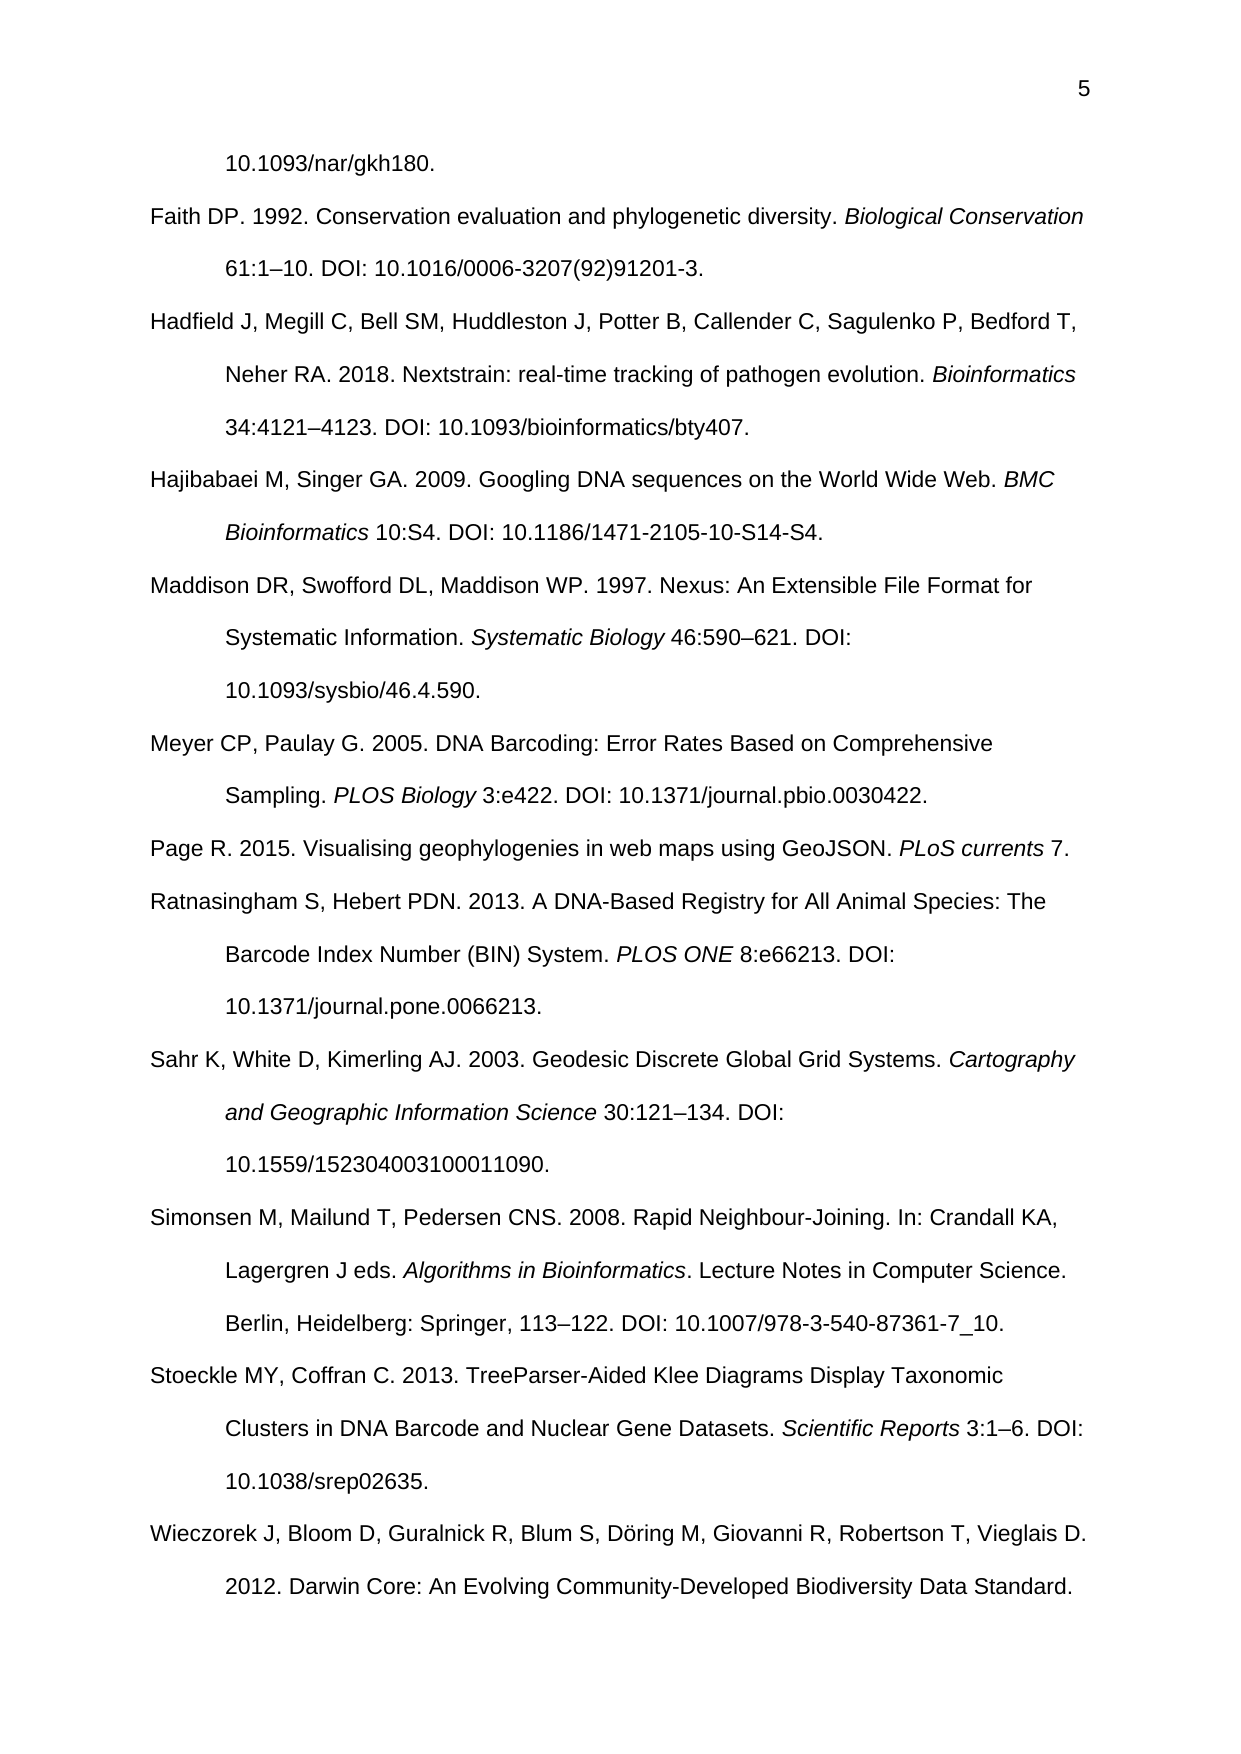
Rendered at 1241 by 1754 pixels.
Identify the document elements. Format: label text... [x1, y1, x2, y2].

text Maddison DR, Swofford DL, Maddison WP. 1997. Nexus: An Extensible File Format for Systematic Information. Systematic Biology 46:590–621. DOI: 10.1093/sysbio/46.4.590. [150, 572, 1090, 703]
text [150, 1520, 1090, 1599]
text Simonsen M, Mailund T, Pedersen CNS. 2008. Rapid Neighbour-Joining. In: Crandall KA, Lagergren J eds. Algorithms in Bioinformatics. Lecture Notes in Computer Science. Berlin, Heidelberg: Springer, 113–122. DOI: 10.1007/978-3-540-87361-7_10. [150, 1204, 1090, 1336]
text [150, 150, 1090, 176]
text Meyer CP, Paulay G. 2005. DNA Barcoding: Error Rates Based on Comprehensive Sampling. PLOS Biology 3:e422. DOI: 10.1371/journal.pbio.0030422. [150, 730, 1090, 809]
text Hajibabaei M, Singer GA. 2009. Googling DNA sequences on the World Wide Web. BMC Bioinformatics 10:S4. DOI: 10.1186/1471-2105-10-S14-S4. [150, 466, 1090, 545]
text Faith DP. 1992. Conservation evaluation and phylogenetic diversity. Biological Conservation 61:1–10. DOI: 10.1016/0006-3207(92)91201-3. [150, 203, 1090, 282]
text Ratnasingham S, Hebert PDN. 2013. A DNA-Based Registry for All Animal Species: The Barcode Index Number (BIN) System. PLOS ONE 8:e66213. DOI: 10.1371/journal.pone.0066213. [150, 888, 1090, 1020]
text Stoeckle MY, Coffran C. 2013. TreeParser-Aided Klee Diagrams Display Taxonomic Clusters in DNA Barcode and Nuclear Gene Datasets. Scientific Reports 3:1–6. DOI: 10.1038/srep02635. [150, 1362, 1090, 1494]
text Sahr K, White D, Kimerling AJ. 2003. Geodesic Discrete Global Grid Systems. Cartography and Geographic Information Science 30:121–134. DOI: 10.1559/152304003100011090. [150, 1046, 1090, 1178]
text Page R. 2015. Visualising geophylogenies in web maps using GeoJSON. PLoS currents 7. [150, 835, 1090, 862]
text Hadfield J, Megill C, Bell SM, Huddleston J, Potter B, Callender C, Sagulenko P, Bedford T, Neher RA. 2018. Nextstrain: real-time tracking of pathogen evolution. Bioinformatics 34:4121–4123. DOI: 10.1093/bioinformatics/bty407. [150, 308, 1090, 440]
